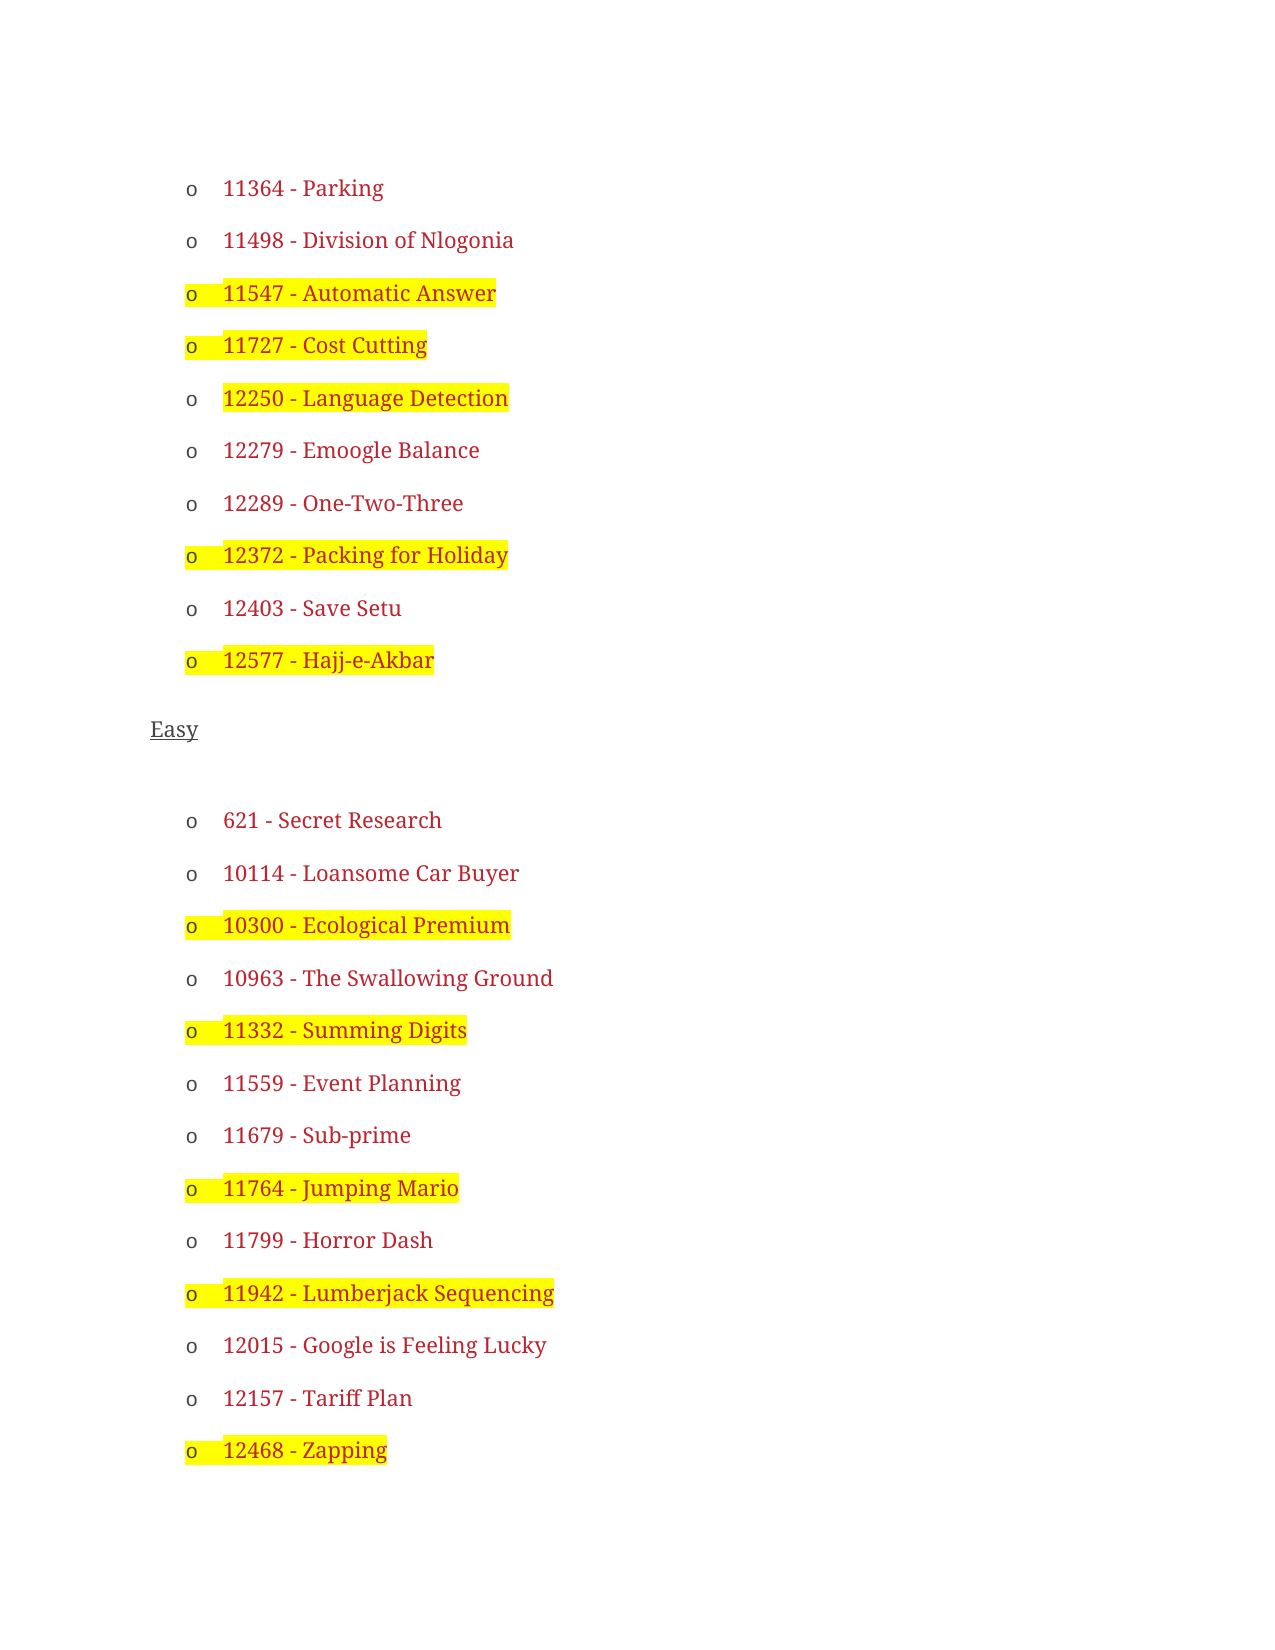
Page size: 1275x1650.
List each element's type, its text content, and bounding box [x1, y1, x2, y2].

list 12015 - Google is Feeling Lucky [185, 1308, 1125, 1360]
list 12468 - Zapping [185, 1413, 1125, 1465]
list 10114 - Loansome Car Buyer [185, 835, 1125, 888]
list 10963 - The Swallowing Ground [185, 940, 1125, 993]
list 12372 - Packing for Holiday [185, 517, 1125, 570]
list 11799 - Horror Dash [185, 1203, 1125, 1255]
list 11364 - Parking [185, 150, 1125, 202]
list 12403 - Save Setu [185, 570, 1125, 622]
list 12577 - Hajj-e-Akbar [185, 622, 1125, 675]
list 11498 - Division of Nlogonia [185, 202, 1125, 255]
list 11942 - Lumberjack Sequencing [185, 1255, 1125, 1308]
list 12157 - Tariff Plan [185, 1360, 1125, 1413]
list 11547 - Automatic Answer [185, 255, 1125, 307]
text Easy [150, 704, 1125, 743]
list 11559 - Event Planning [185, 1045, 1125, 1098]
list 11679 - Sub-prime [185, 1098, 1125, 1150]
list 621 - Secret Research [185, 783, 1125, 835]
list 12250 - Language Detection [185, 360, 1125, 412]
list 11727 - Cost Cutting [185, 307, 1125, 360]
list 12289 - One-Two-Three [185, 465, 1125, 517]
list 12279 - Emoogle Balance [185, 412, 1125, 465]
list 11764 - Jumping Mario [185, 1150, 1125, 1203]
list 11332 - Summing Digits [185, 993, 1125, 1045]
list 10300 - Ecological Premium [185, 888, 1125, 940]
